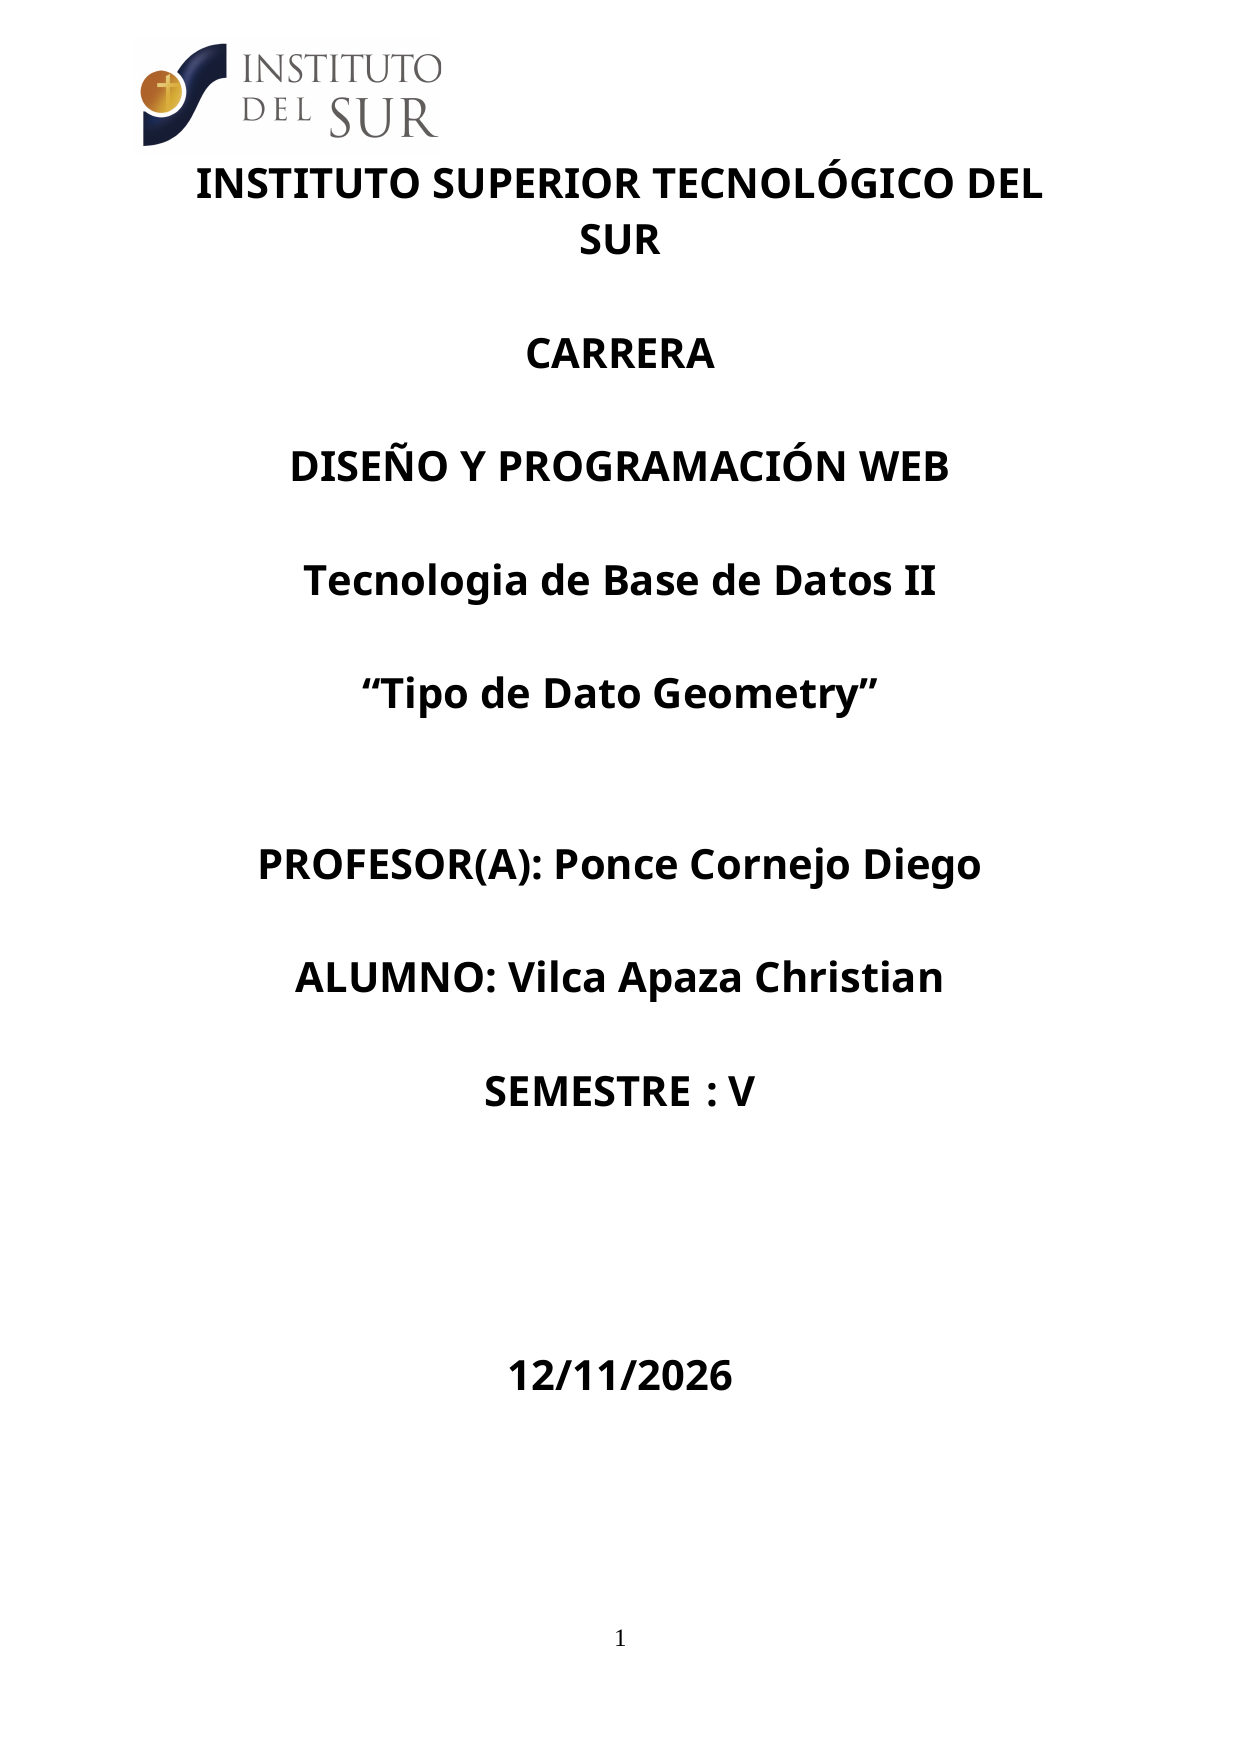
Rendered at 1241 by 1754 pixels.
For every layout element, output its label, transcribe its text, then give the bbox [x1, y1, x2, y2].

text INSTITUTO SUPERIOR TECNOLÓGICO DEL SUR [177, 148, 1063, 267]
text Tecnologia de Base de Datos II [177, 551, 1063, 608]
text 25/06/2021 [177, 1346, 1063, 1402]
text SEMESTRE : V [177, 1062, 1063, 1118]
picture [133, 37, 442, 154]
text PROFESOR(A): Ponce Cornejo Diego [177, 835, 1063, 891]
text ALUMNO: Vilca Apaza Christian [177, 948, 1063, 1005]
text DISEÑO Y PROGRAMACIÓN WEB [177, 437, 1063, 494]
text CARRERA [177, 324, 1063, 381]
text “Tipo de Dato Geometry” [177, 664, 1063, 721]
